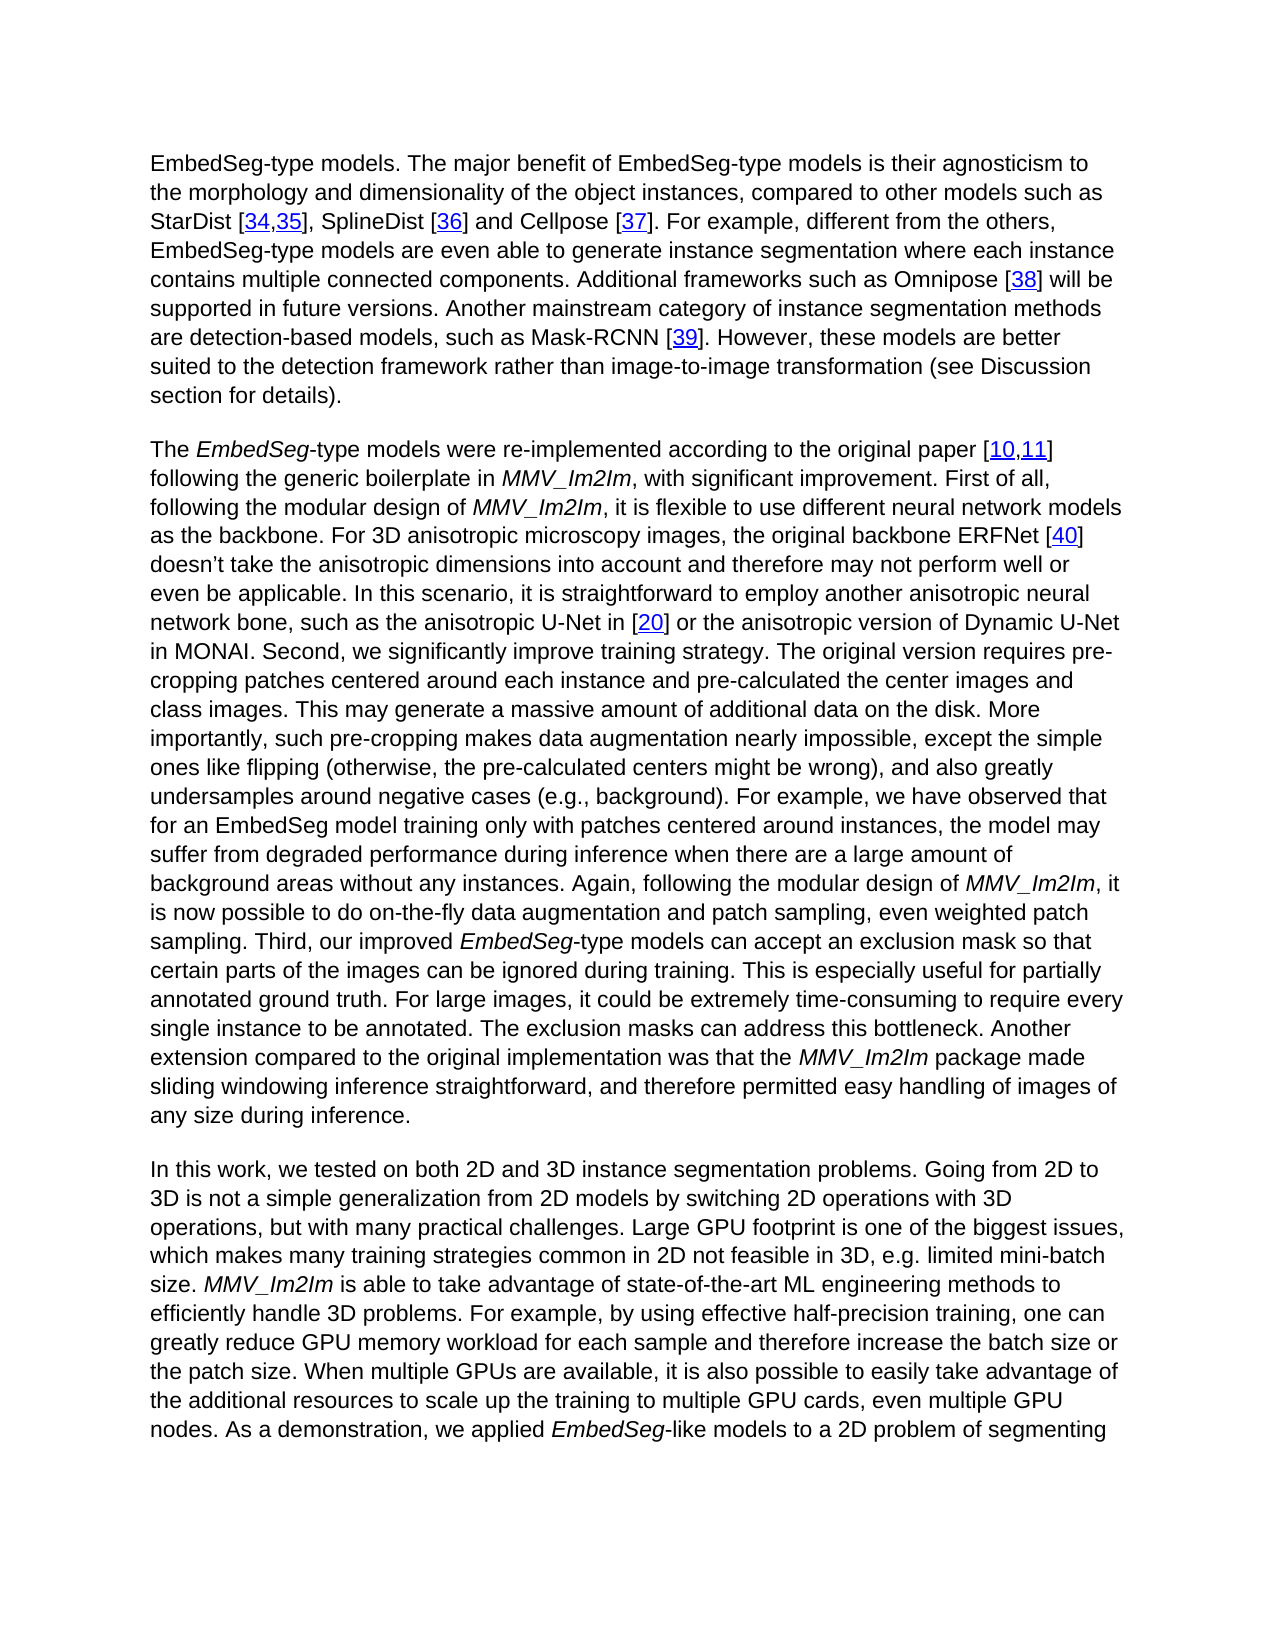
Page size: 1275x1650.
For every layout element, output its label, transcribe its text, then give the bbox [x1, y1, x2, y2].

text The EmbedSeg-type models were re-implemented according to the original paper [10,11] following the generic boilerplate in MMV_Im2Im, with significant improvement. First of all, following the modular design of MMV_Im2Im, it is flexible to use different neural network models as the backbone. For 3D anisotropic microscopy images, the original backbone ERFNet [40] doesn’t take the anisotropic dimensions into account and therefore may not perform well or even be applicable. In this scenario, it is straightforward to employ another anisotropic neural network bone, such as the anisotropic U-Net in [20] or the anisotropic version of Dynamic U-Net in MONAI. Second, we significantly improve training strategy. The original version requires pre-cropping patches centered around each instance and pre-calculated the center images and class images. This may generate a massive amount of additional data on the disk. More importantly, such pre-cropping makes data augmentation nearly impossible, except the simple ones like flipping (otherwise, the pre-calculated centers might be wrong), and also greatly undersamples around negative cases (e.g., background). For example, we have observed that for an EmbedSeg model training only with patches centered around instances, the model may suffer from degraded performance during inference when there are a large amount of background areas without any instances. Again, following the modular design of MMV_Im2Im, it is now possible to do on-the-fly data augmentation and patch sampling, even weighted patch sampling. Third, our improved EmbedSeg-type models can accept an exclusion mask so that certain parts of the images can be ignored during training. This is especially useful for partially annotated ground truth. For large images, it could be extremely time-consuming to require every single instance to be annotated. The exclusion masks can address this bottleneck. Another extension compared to the original implementation was that the MMV_Im2Im package made sliding windowing inference straightforward, and therefore permitted easy handling of images of any size during inference. [150, 436, 1125, 1128]
